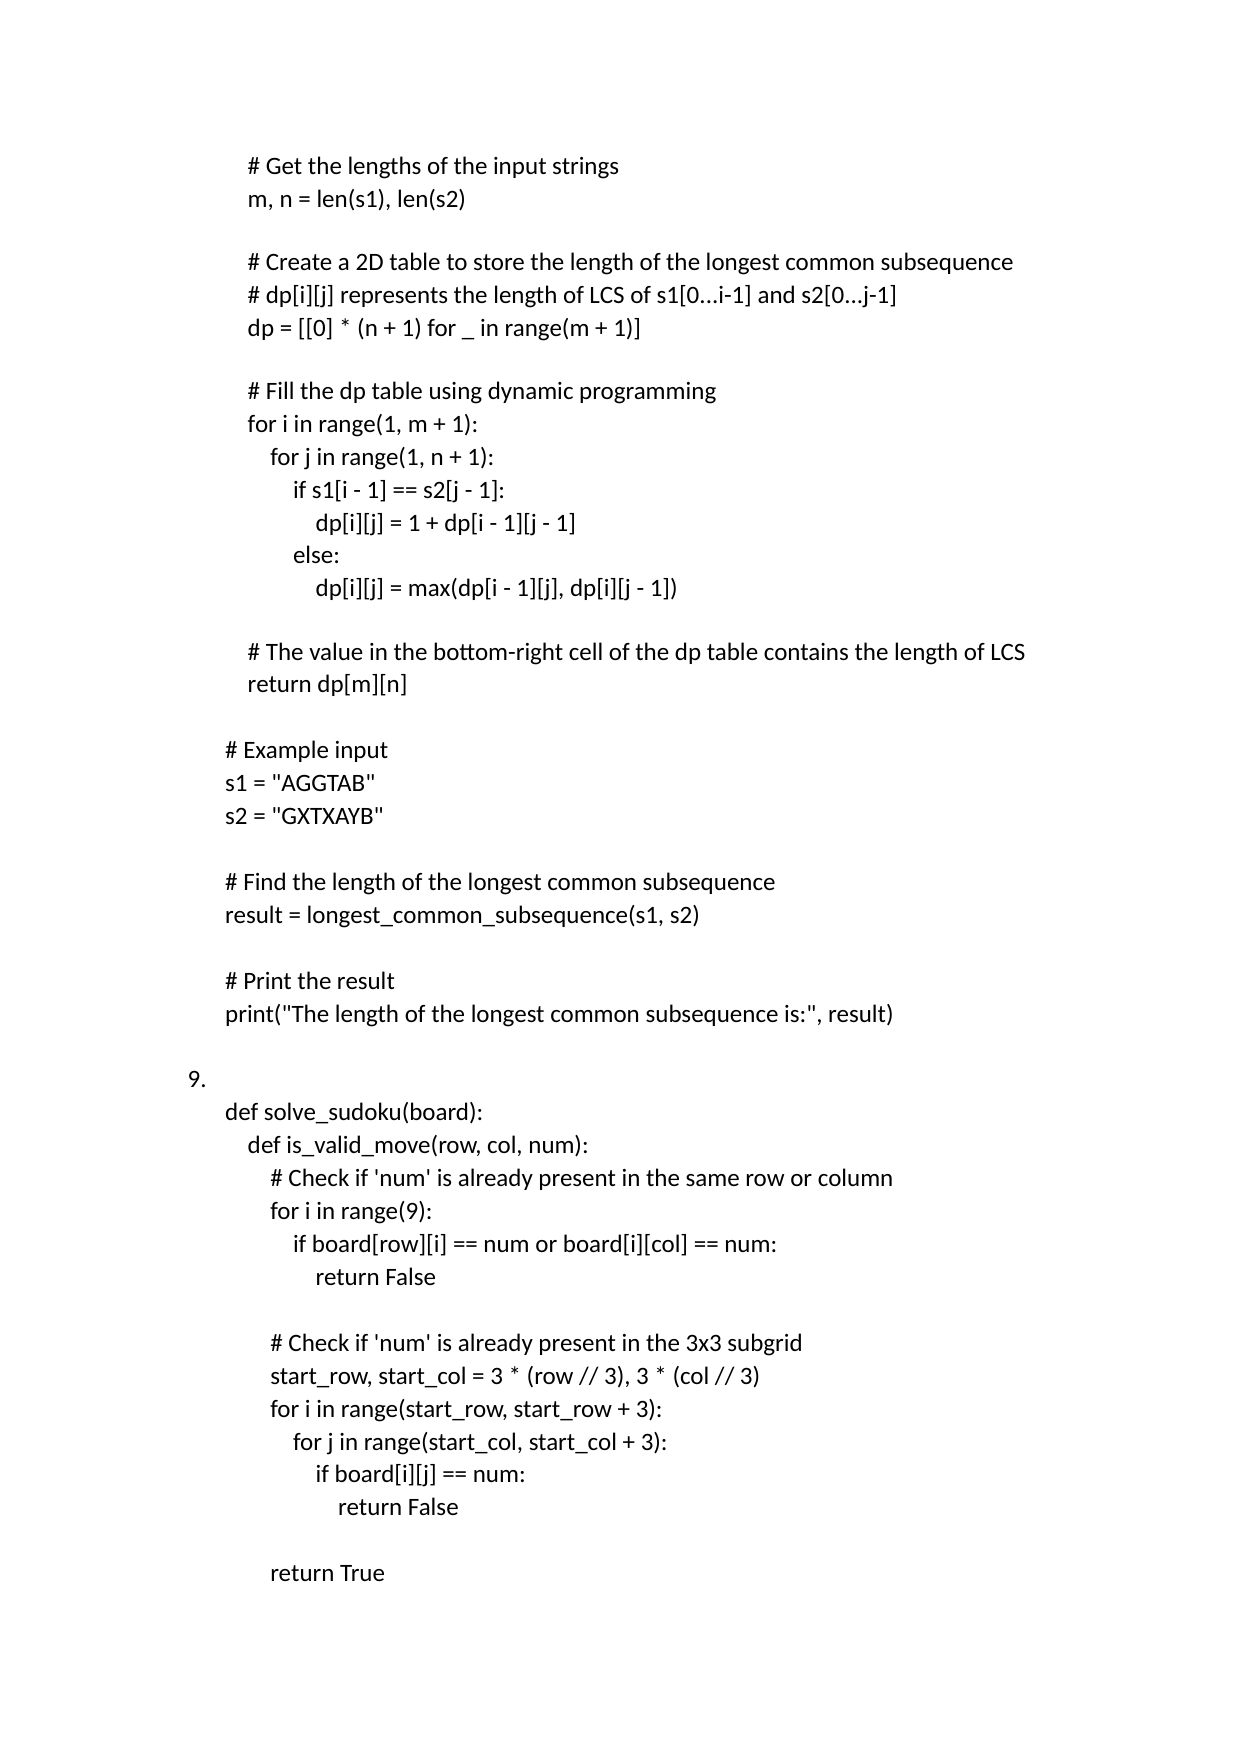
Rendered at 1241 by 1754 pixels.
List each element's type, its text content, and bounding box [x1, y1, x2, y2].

list # Create a 2D table to store the length of the longest common subsequence [225, 246, 1090, 277]
list for i in range(9): [225, 1195, 1090, 1226]
list # Check if 'num' is already present in the 3x3 subgrid [225, 1327, 1090, 1357]
list start_row, start_col = 3 * (row // 3), 3 * (col // 3) [225, 1360, 1090, 1390]
list for i in range(start_row, start_row + 3): [225, 1393, 1090, 1423]
list def is_valid_move(row, col, num): [225, 1129, 1090, 1160]
list def solve_sudoku(board): [225, 1096, 1090, 1127]
list if board[row][i] == num or board[i][col] == num: [225, 1228, 1090, 1259]
list # dp[i][j] represents the length of LCS of s1[0...i-1] and s2[0...j-1] [225, 279, 1090, 309]
list dp[i][j] = 1 + dp[i - 1][j - 1] [225, 507, 1090, 537]
list return False [225, 1261, 1090, 1292]
list # Check if 'num' is already present in the same row or column [225, 1162, 1090, 1193]
list for j in range(1, n + 1): [225, 441, 1090, 471]
list dp[i][j] = max(dp[i - 1][j], dp[i][j - 1]) [225, 572, 1090, 603]
list if board[i][j] == num: [225, 1458, 1090, 1489]
list return True [225, 1557, 1090, 1588]
list for j in range(start_col, start_col + 3): [225, 1426, 1090, 1456]
list s1 = "AGGTAB" [225, 767, 1090, 798]
list print("The length of the longest common subsequence is:", result) [225, 998, 1090, 1028]
list result = longest_common_subsequence(s1, s2) [225, 899, 1090, 929]
list # The value in the bottom-right cell of the dp table contains the length of LCS [225, 636, 1090, 666]
list else: [225, 539, 1090, 570]
list # Fill the dp table using dynamic programming [225, 375, 1090, 406]
list dp = [[0] * (n + 1) for _ in range(m + 1)] [225, 312, 1090, 342]
list # Print the result [225, 965, 1090, 995]
list for i in range(1, m + 1): [225, 408, 1090, 438]
list return False [225, 1491, 1090, 1522]
list s2 = "GXTXAYB" [225, 800, 1090, 831]
list return dp[m][n] [225, 668, 1090, 699]
list m, n = len(s1), len(s2) [225, 183, 1090, 213]
list # Get the lengths of the input strings [225, 150, 1090, 181]
list if s1[i - 1] == s2[j - 1]: [225, 474, 1090, 504]
list # Find the length of the longest common subsequence [225, 866, 1090, 897]
list # Example input [225, 734, 1090, 765]
